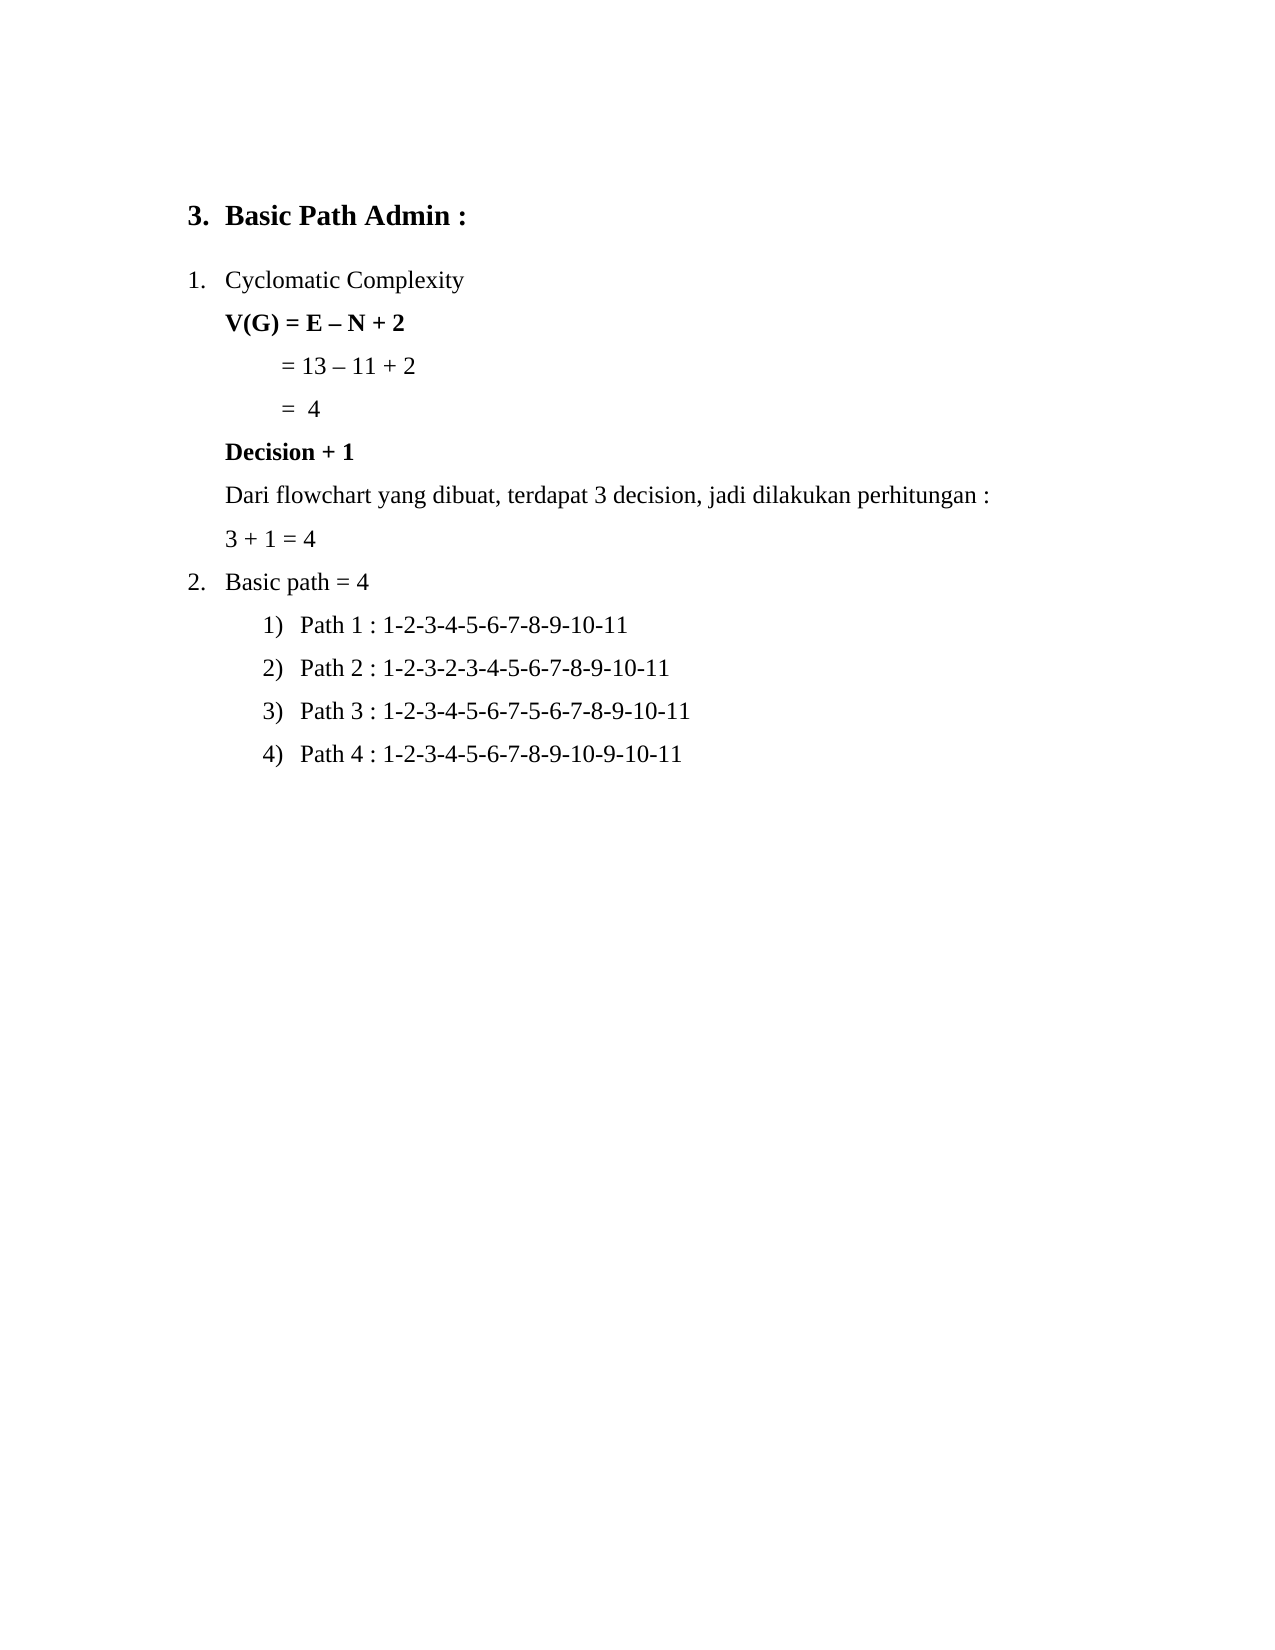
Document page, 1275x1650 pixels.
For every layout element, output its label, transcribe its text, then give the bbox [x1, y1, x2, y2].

list Basic path = 4 [187, 567, 1125, 596]
list V(G) = E – N + 2 [225, 308, 1125, 337]
list 3 + 1 = 4 [225, 524, 1125, 552]
list = 4 [225, 394, 1125, 423]
list Basic Path Admin : [187, 198, 1125, 231]
list Path 2 : 1-2-3-2-3-4-5-6-7-8-9-10-11 [262, 653, 1125, 682]
list = 13 – 11 + 2 [225, 351, 1125, 380]
list Cyclomatic Complexity [187, 265, 1125, 294]
list Dari flowchart yang dibuat, terdapat 3 decision, jadi dilakukan perhitungan : [225, 481, 1125, 509]
list Path 1 : 1-2-3-4-5-6-7-8-9-10-11 [262, 610, 1125, 639]
list Path 3 : 1-2-3-4-5-6-7-5-6-7-8-9-10-11 [262, 696, 1125, 725]
list Path 4 : 1-2-3-4-5-6-7-8-9-10-9-10-11 [262, 739, 1125, 768]
list Decision + 1 [225, 437, 1125, 466]
